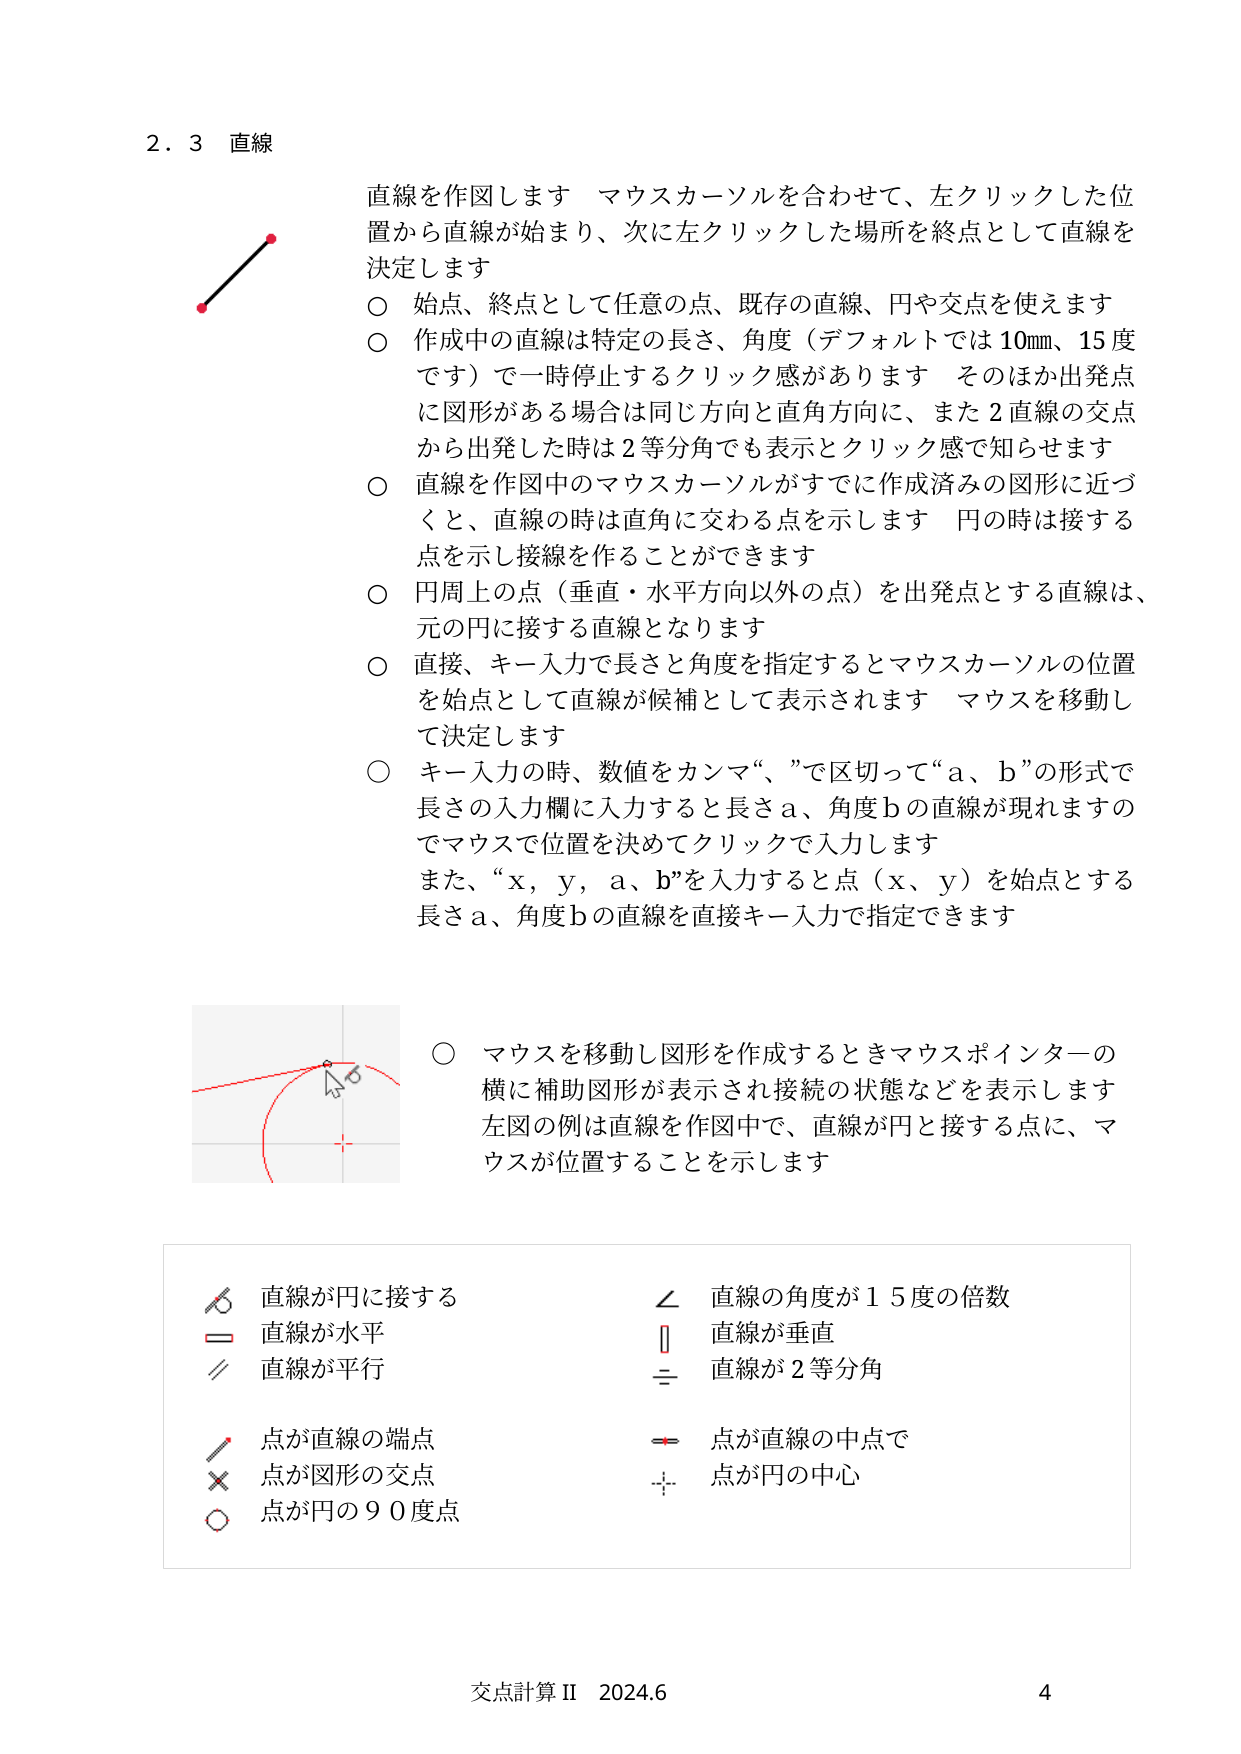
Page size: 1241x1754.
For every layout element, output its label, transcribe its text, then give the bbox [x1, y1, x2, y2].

subtitle ２．３ 直線 [142, 123, 1152, 160]
picture [204, 1466, 235, 1496]
picture [202, 1504, 233, 1534]
picture [650, 1362, 680, 1393]
picture [650, 1325, 680, 1355]
picture [173, 210, 298, 336]
picture [204, 1355, 235, 1385]
picture [191, 1005, 400, 1183]
picture [653, 1283, 684, 1314]
picture [204, 1287, 235, 1317]
picture [649, 1469, 679, 1499]
picture [205, 1433, 236, 1464]
picture [204, 1323, 235, 1354]
picture [650, 1426, 681, 1457]
